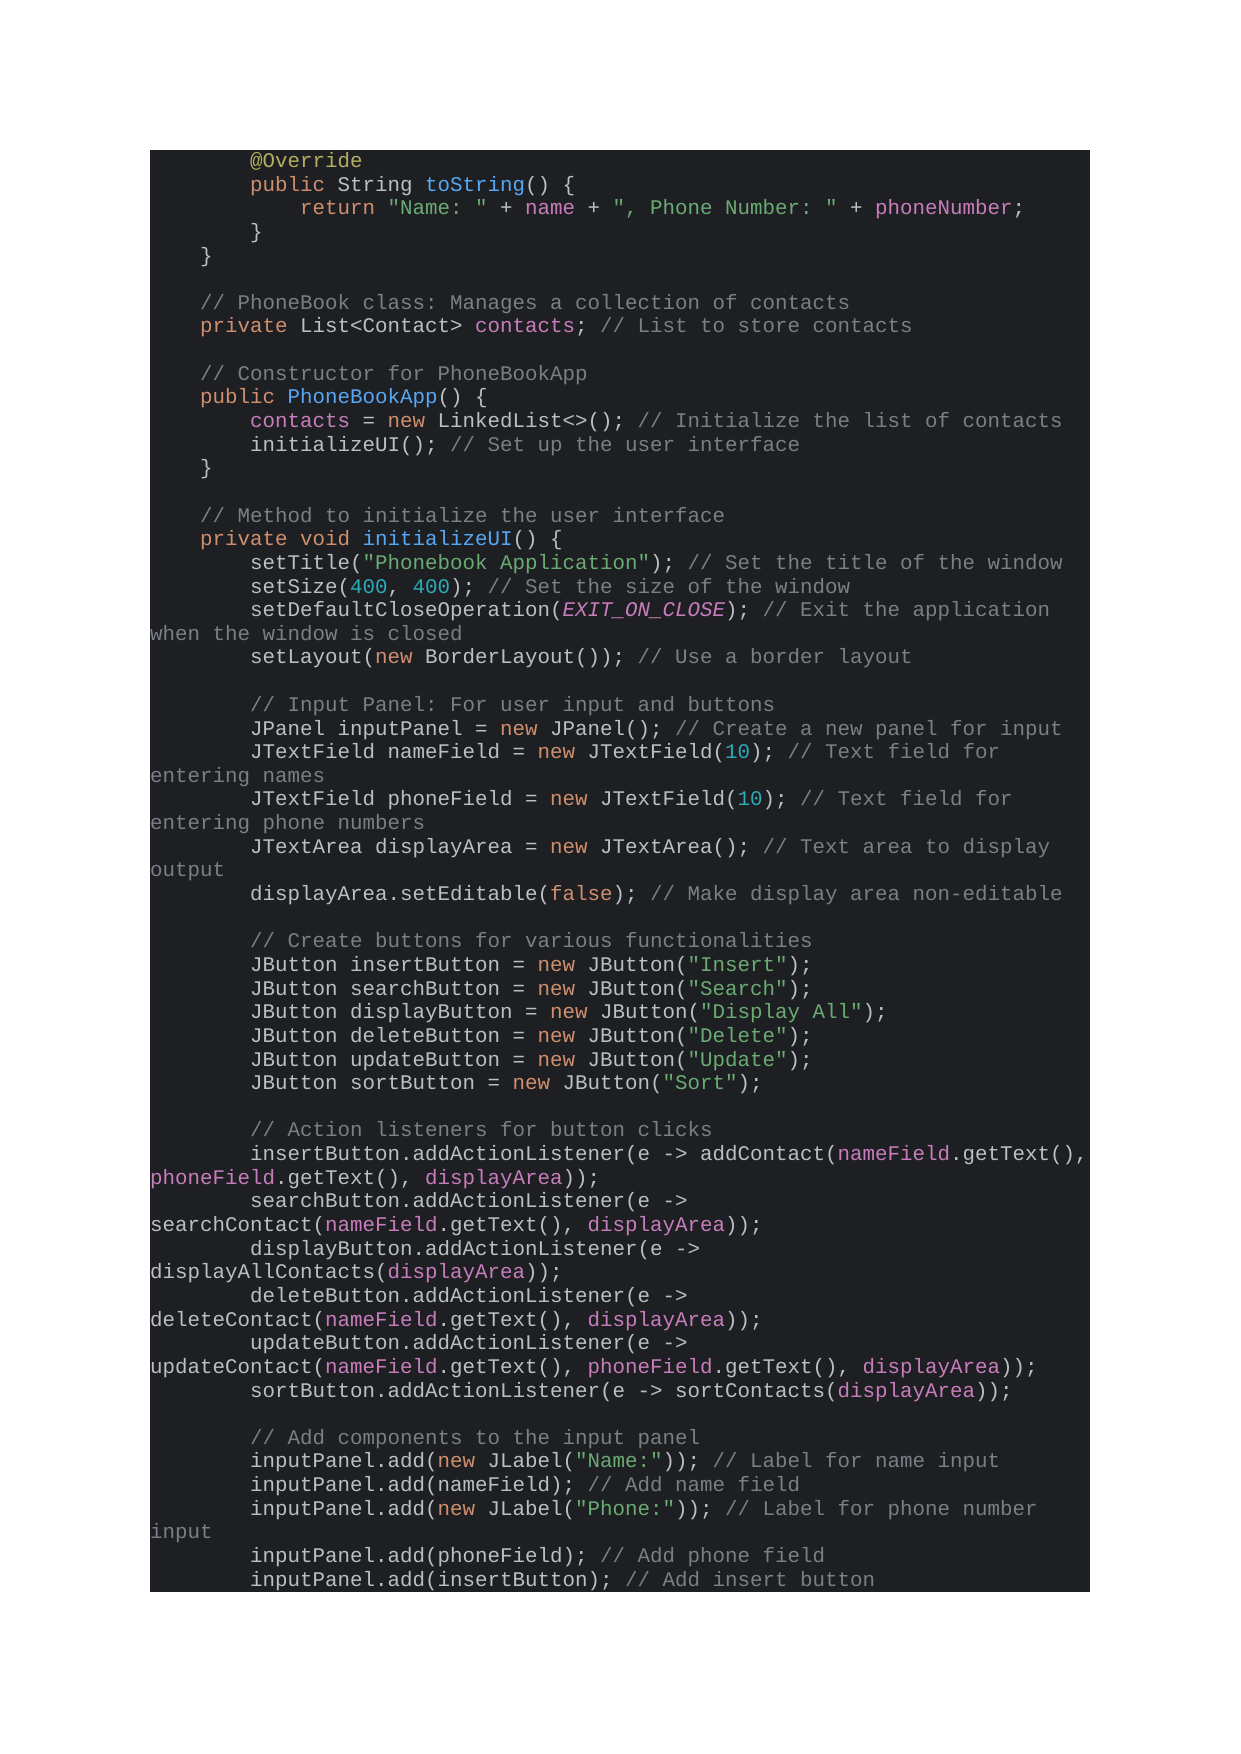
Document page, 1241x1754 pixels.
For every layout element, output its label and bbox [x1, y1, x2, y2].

text [150, 150, 1090, 1592]
